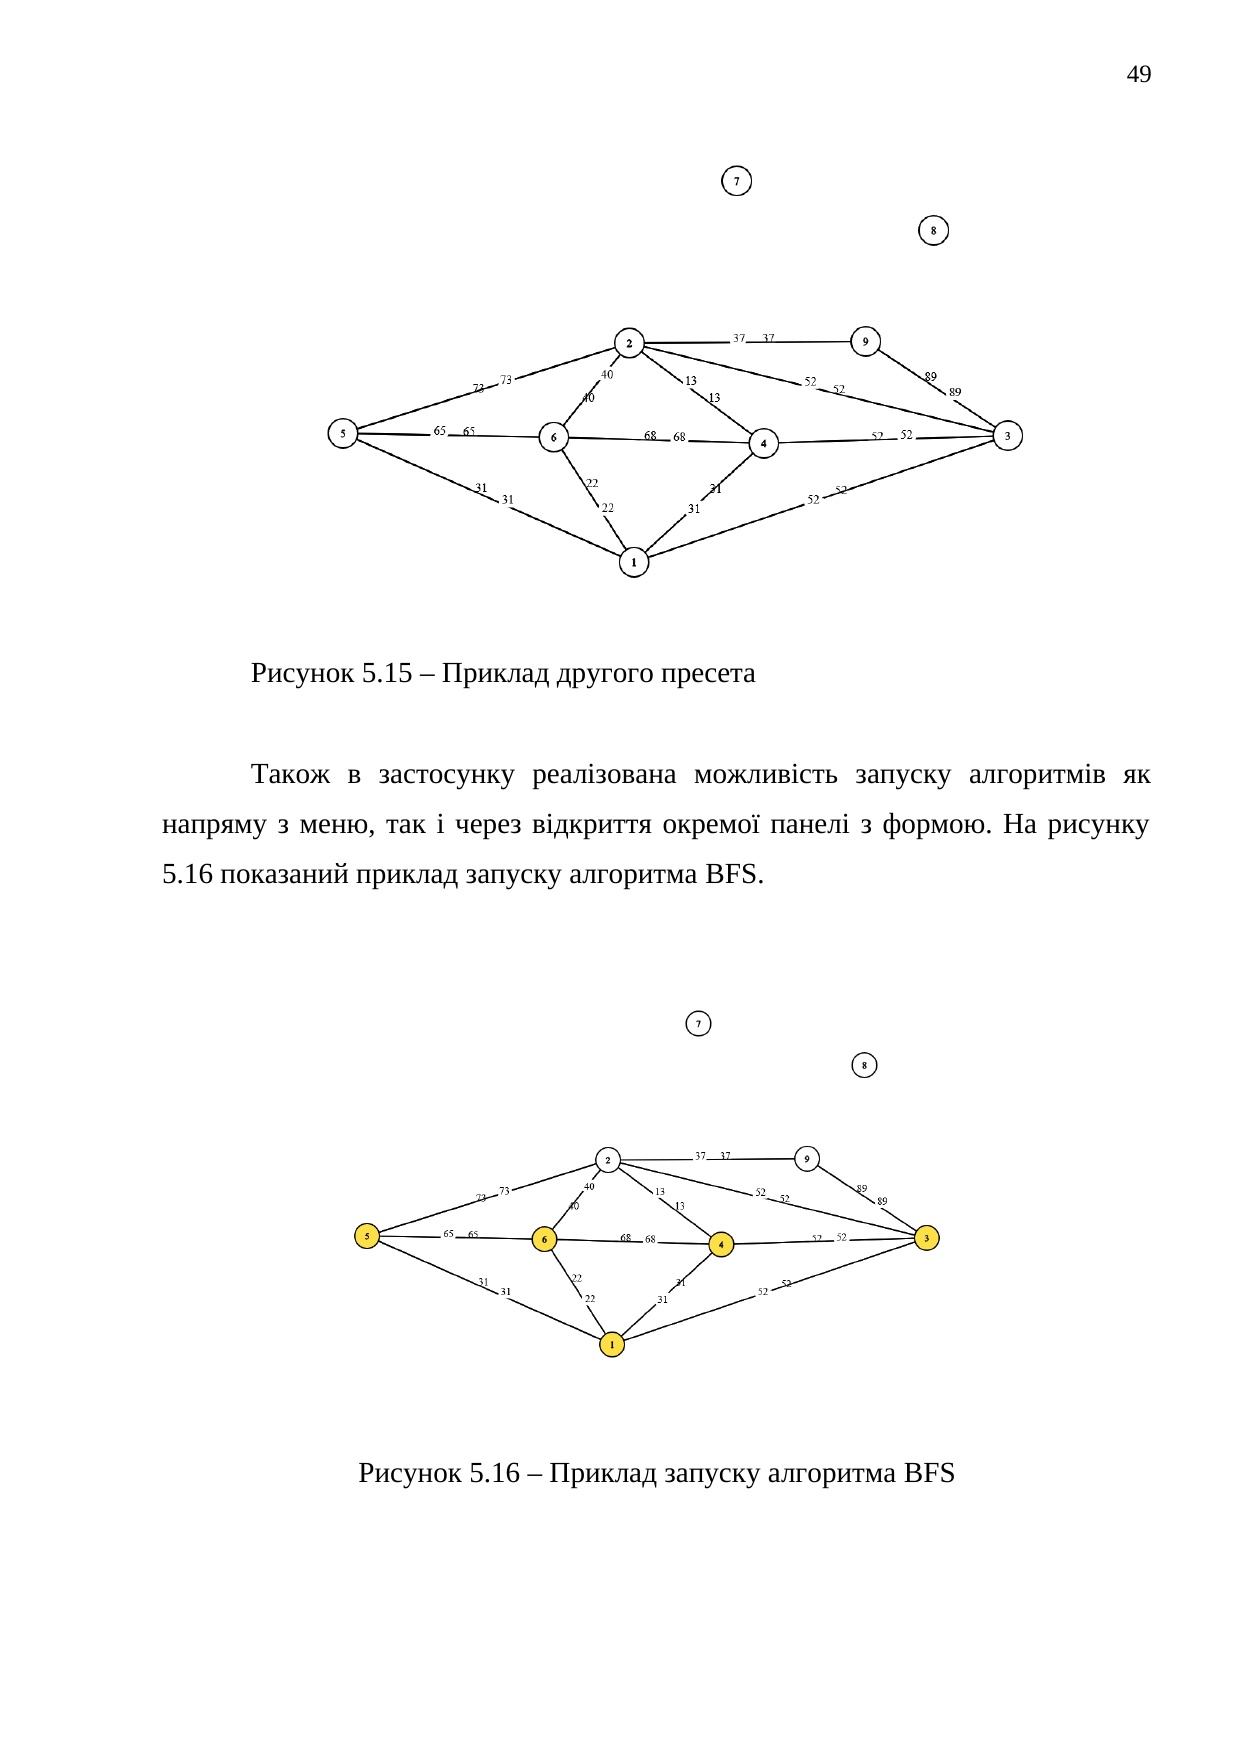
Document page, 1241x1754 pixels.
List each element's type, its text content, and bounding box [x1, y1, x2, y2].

picture [264, 957, 1049, 1439]
text Рисунок 5.16 – Приклад запуску алгоритма BFS [162, 1456, 1152, 1489]
list Також в застосунку реалізована можливість запуску алгоритмів як напряму з меню, так і через відкриття окремої панелі з формою. На рисунку 5.16 показаний приклад запуску алгоритма BFS. [162, 756, 1152, 890]
list Рисунок 5.15 – Приклад другого пресета [162, 655, 1152, 689]
picture [250, 118, 1070, 639]
